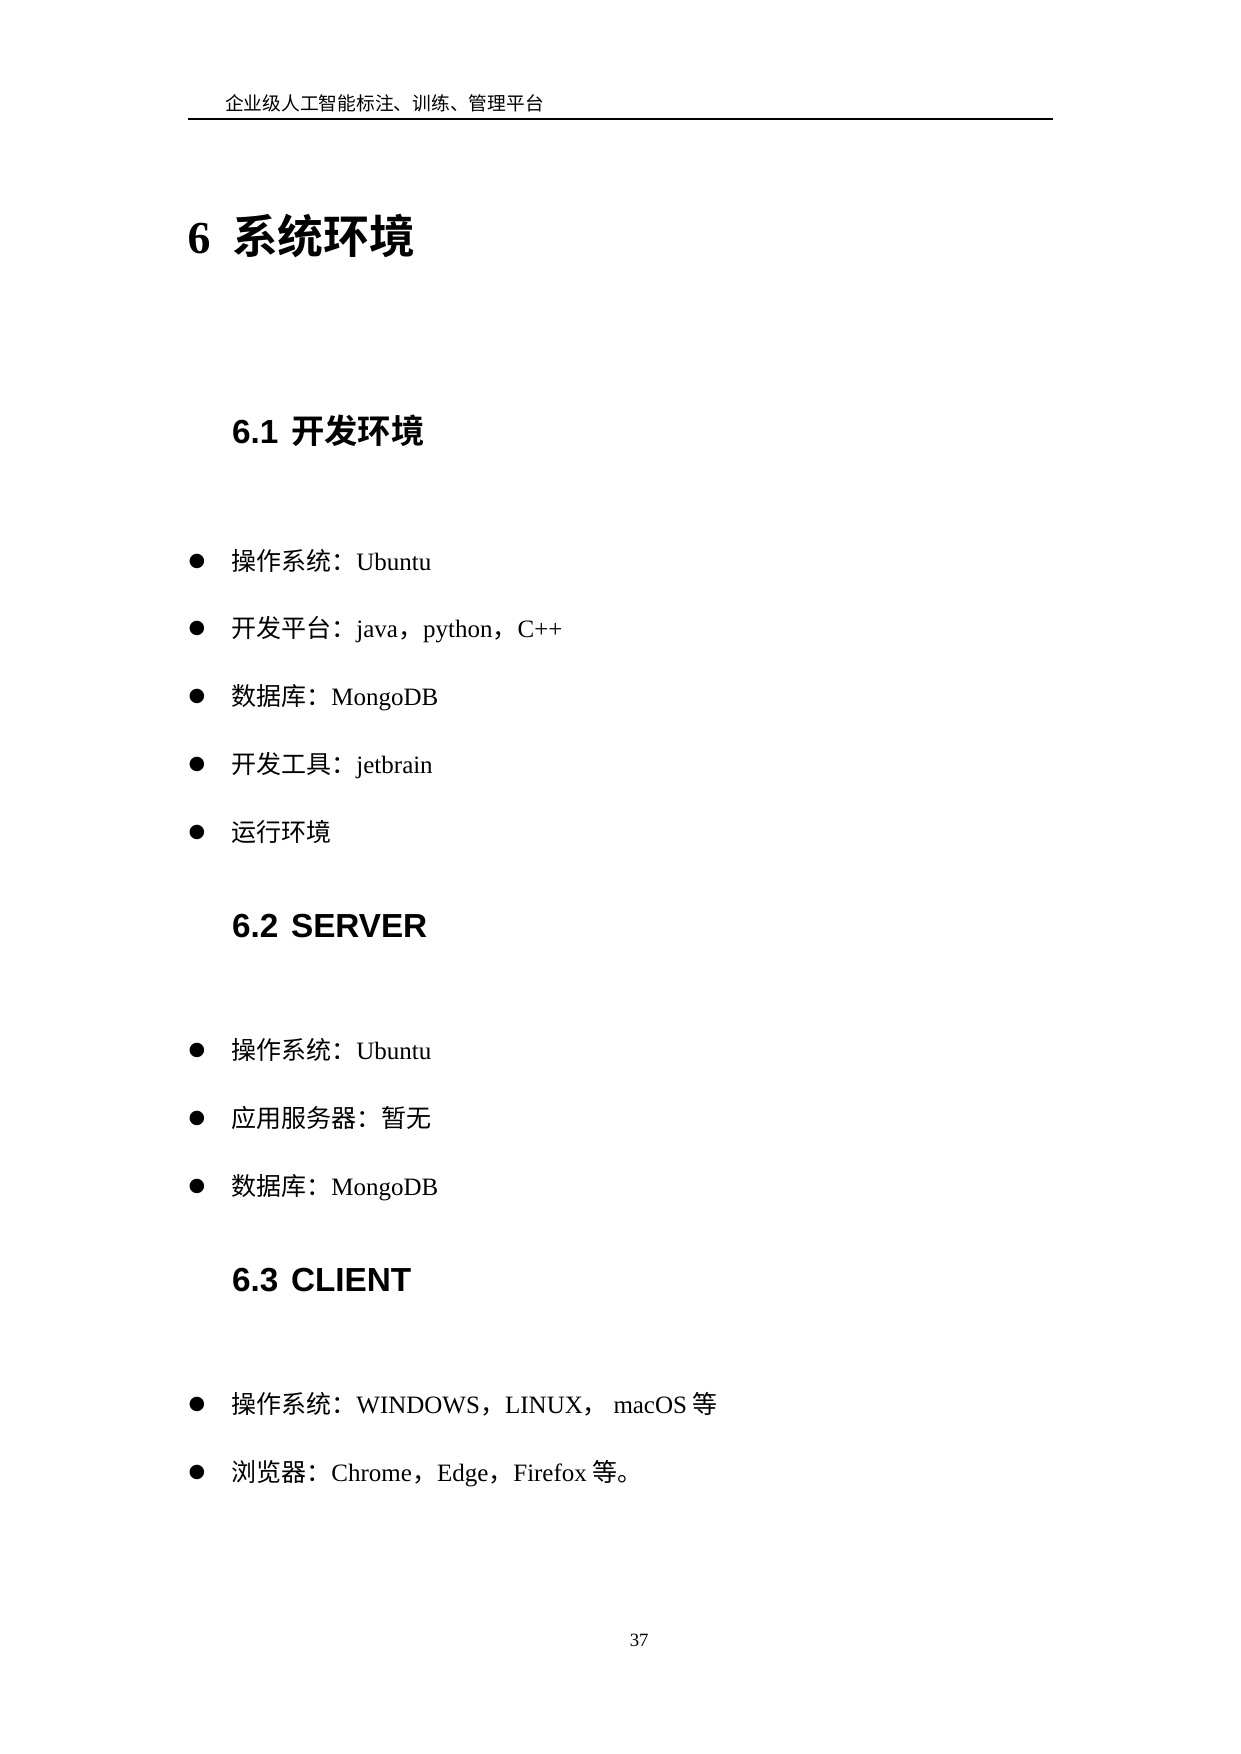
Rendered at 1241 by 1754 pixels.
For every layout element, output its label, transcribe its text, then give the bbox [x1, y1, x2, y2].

text 操作系统：Ubuntu [187, 1015, 1053, 1083]
subtitle CLIENT [232, 1246, 1053, 1314]
text 数据库：MongoDB [187, 661, 1053, 729]
text 开发平台：java，python，C++ [187, 593, 1053, 661]
subtitle SERVER [232, 892, 1053, 960]
subtitle 开发环境 [232, 395, 1053, 463]
text 数据库：MongoDB [187, 1151, 1053, 1219]
subtitle 系统环境 [187, 199, 1053, 267]
text 浏览器：Chrome，Edge，Firefox等。 [187, 1437, 1053, 1504]
text 应用服务器：暂无 [187, 1083, 1053, 1151]
text 运行环境 [187, 797, 1053, 865]
text 操作系统：Ubuntu [187, 525, 1053, 593]
text 开发工具：jetbrain [187, 729, 1053, 797]
text 操作系统：WINDOWS，LINUX， macOS等 [187, 1369, 1053, 1437]
